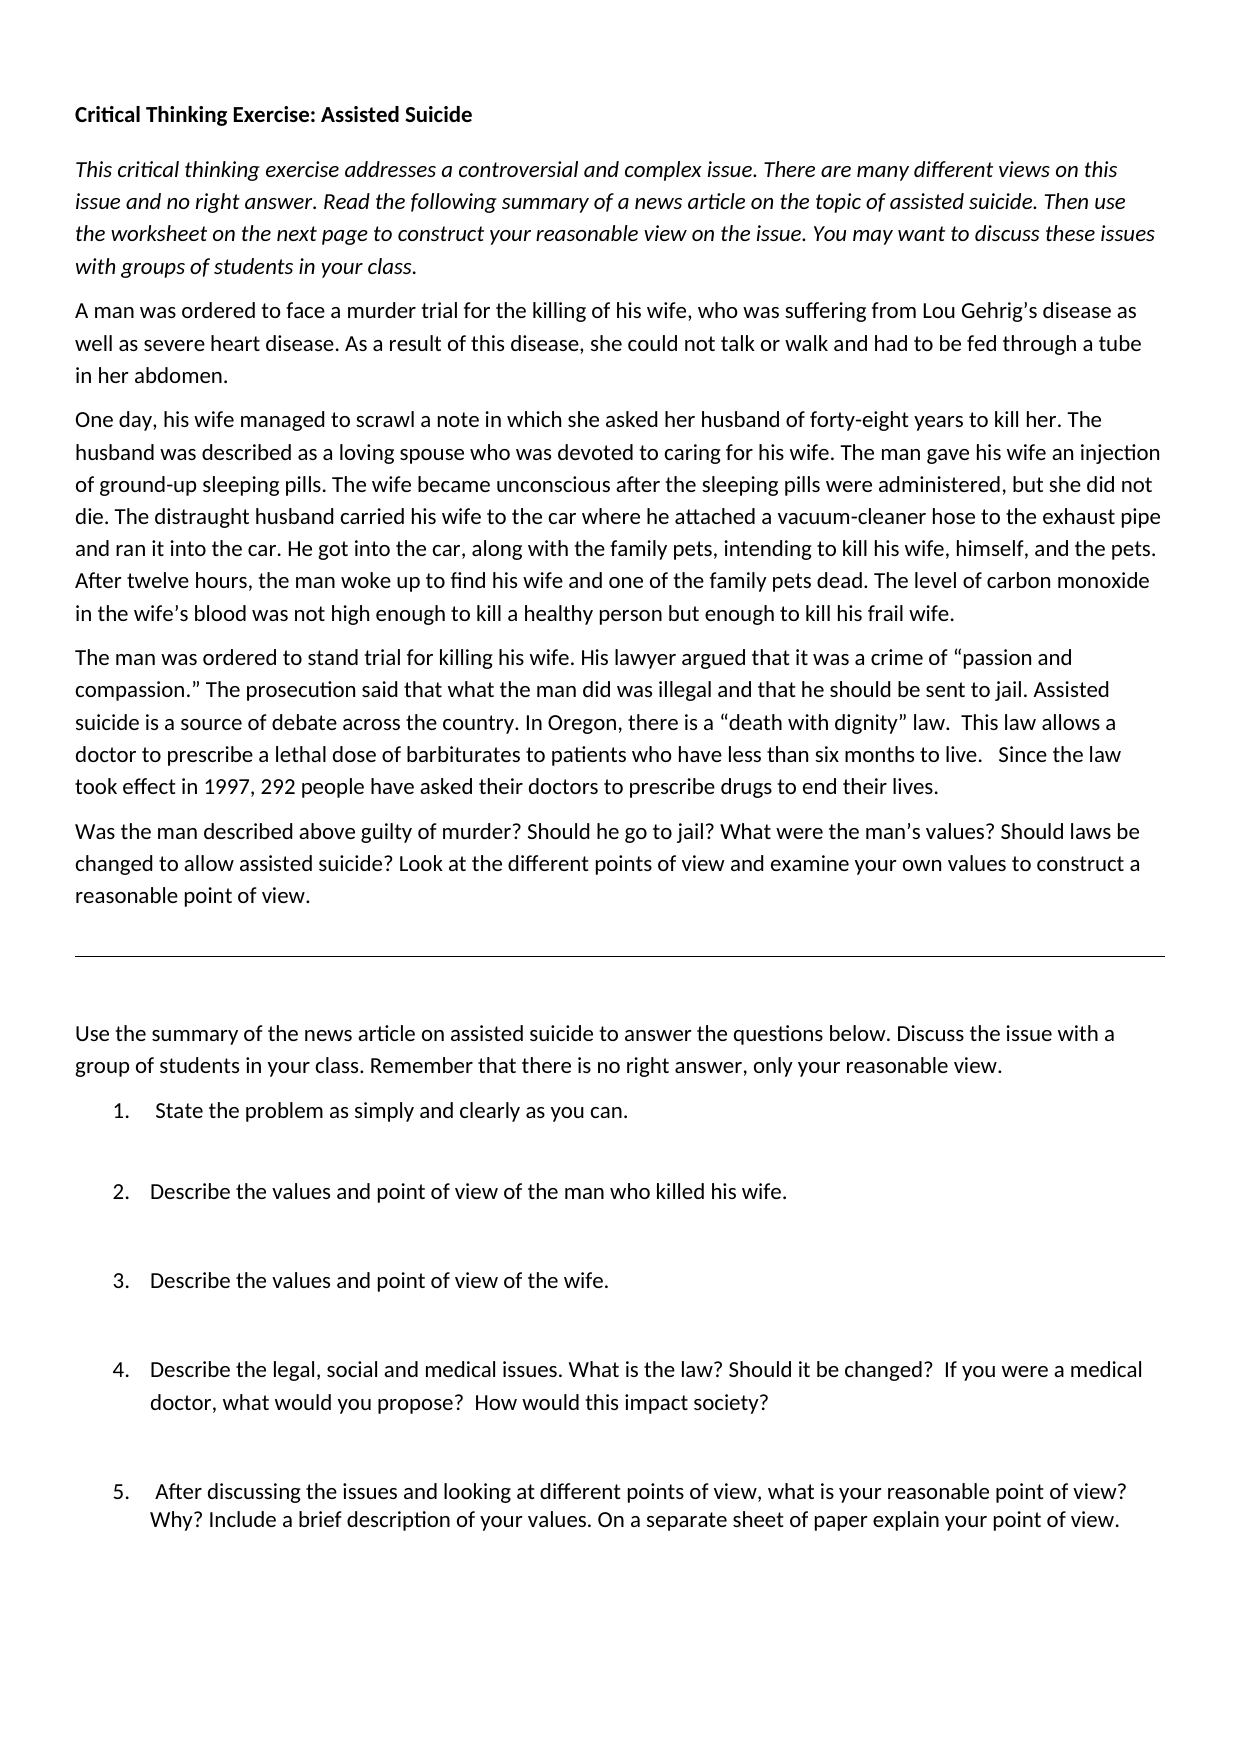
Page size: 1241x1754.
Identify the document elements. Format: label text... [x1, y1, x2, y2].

text This critical thinking exercise addresses a controversial and complex issue. There are many different views on this issue and no right answer. Read the following summary of a news article on the topic of assisted suicide. Then use the worksheet on the next page to construct your reasonable view on the issue. You may want to discuss these issues with groups of students in your class. [75, 155, 1165, 280]
list Describe the values and point of view of the man who killed his wife. [112, 1177, 1165, 1205]
text A man was ordered to face a murder trial for the killing of his wife, who was suffering from Lou Gehrig’s disease as well as severe heart disease. As a result of this disease, she could not talk or walk and had to be fed through a tube in her abdomen. [75, 296, 1165, 389]
list After discussing the issues and looking at different points of view, what is your reasonable point of view? Why? Include a brief description of your values. On a separate sheet of paper explain your point of view. [112, 1477, 1165, 1533]
list Describe the values and point of view of the wife. [112, 1266, 1165, 1294]
list Describe the legal, social and medical issues. What is the law? Should it be changed? If you were a medical doctor, what would you propose? How would this impact society? [112, 1356, 1165, 1416]
list State the problem as simply and clearly as you can. [112, 1096, 1165, 1124]
text Critical Thinking Exercise: Assisted Suicide [75, 100, 1165, 128]
text Use the summary of the news article on assisted suicide to answer the questions below. Discuss the issue with a group of students in your class. Remember that there is no right answer, only your reasonable view. [75, 1019, 1165, 1079]
text Was the man described above guilty of murder? Should he go to jail? What were the man’s values? Should laws be changed to allow assisted suicide? Look at the different points of view and examine your own values to construct a reasonable point of view. [75, 817, 1165, 909]
text One day, his wife managed to scrawl a note in which she asked her husband of forty-eight years to kill her. The husband was described as a loving spouse who was devoted to caring for his wife. The man gave his wife an injection of ground-up sleeping pills. The wife became unconscious after the sleeping pills were administered, but she did not die. The distraught husband carried his wife to the car where he attached a vacuum-cleaner hose to the exhaust pipe and ran it into the car. He got into the car, along with the family pets, intending to kill his wife, himself, and the pets. After twelve hours, the man woke up to find his wife and one of the family pets dead. The level of carbon monoxide in the wife’s blood was not high enough to kill a healthy person but enough to kill his frail wife. [75, 406, 1165, 627]
text The man was ordered to stand trial for killing his wife. His lawyer argued that it was a crime of “passion and compassion.” The prosecution said that what the man did was illegal and that he should be sent to jail. Assisted suicide is a source of debate across the country. In Oregon, there is a “death with dignity” law. This law allows a doctor to prescribe a lethal dose of barbiturates to patients who have less than six months to live. Since the law took effect in 1997, 292 people have asked their doctors to prescribe drugs to end their lives. [75, 643, 1165, 800]
